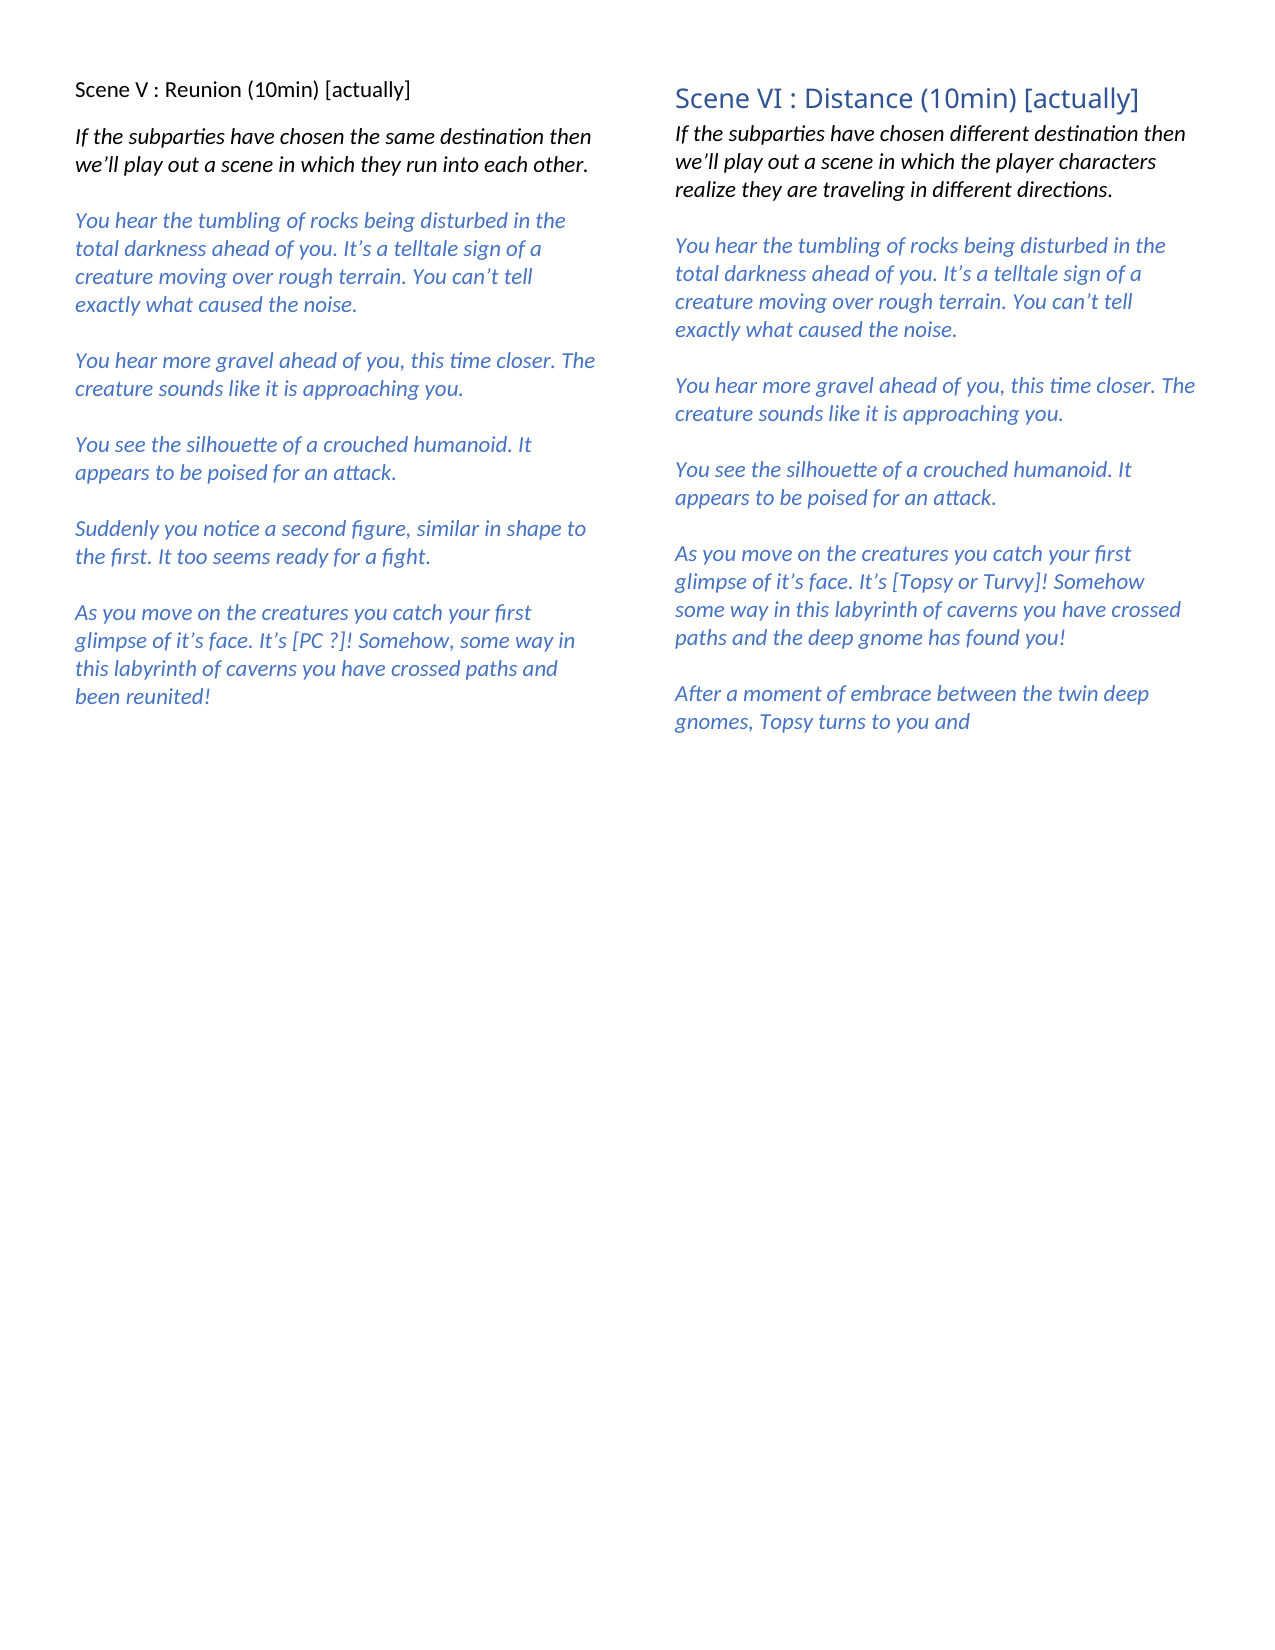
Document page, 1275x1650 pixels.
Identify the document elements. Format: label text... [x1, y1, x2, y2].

text You see the silhouette of a crouched humanoid. It appears to be poised for an attack. [75, 430, 600, 486]
text Suddenly you notice a second figure, similar in shape to the first. It too seems ready for a fight. [75, 514, 600, 570]
text If the subparties have chosen different destination then we’ll play out a scene in which the player characters realize they are traveling in different directions. [675, 119, 1200, 203]
text As you move on the creatures you catch your first glimpse of it’s face. It’s [PC ?]! Somehow, some way in this labyrinth of caverns you have crossed paths and been reunited! [75, 598, 600, 710]
text You hear the tumbling of rocks being disturbed in the total darkness ahead of you. It’s a telltale sign of a creature moving over rough terrain. You can’t tell exactly what caused the noise. [675, 231, 1200, 343]
text Scene V : Reunion (10min) [actually] [75, 75, 600, 103]
subtitle Scene VI : Distance (10min) [actually] [675, 79, 1200, 116]
text You hear the tumbling of rocks being disturbed in the total darkness ahead of you. It’s a telltale sign of a creature moving over rough terrain. You can’t tell exactly what caused the noise. [75, 206, 600, 318]
text You hear more gravel ahead of you, this time closer. The creature sounds like it is approaching you. [675, 371, 1200, 427]
text You see the silhouette of a crouched humanoid. It appears to be poised for an attack. [675, 455, 1200, 511]
text If the subparties have chosen the same destination then we’ll play out a scene in which they run into each other. [75, 122, 600, 178]
text After a moment of embrace between the twin deep gnomes, Topsy turns to you and [675, 679, 1200, 735]
text You hear more gravel ahead of you, this time closer. The creature sounds like it is approaching you. [75, 346, 600, 402]
text As you move on the creatures you catch your first glimpse of it’s face. It’s [Topsy or Turvy]! Somehow some way in this labyrinth of caverns you have crossed paths and the deep gnome has found you! [675, 539, 1200, 651]
